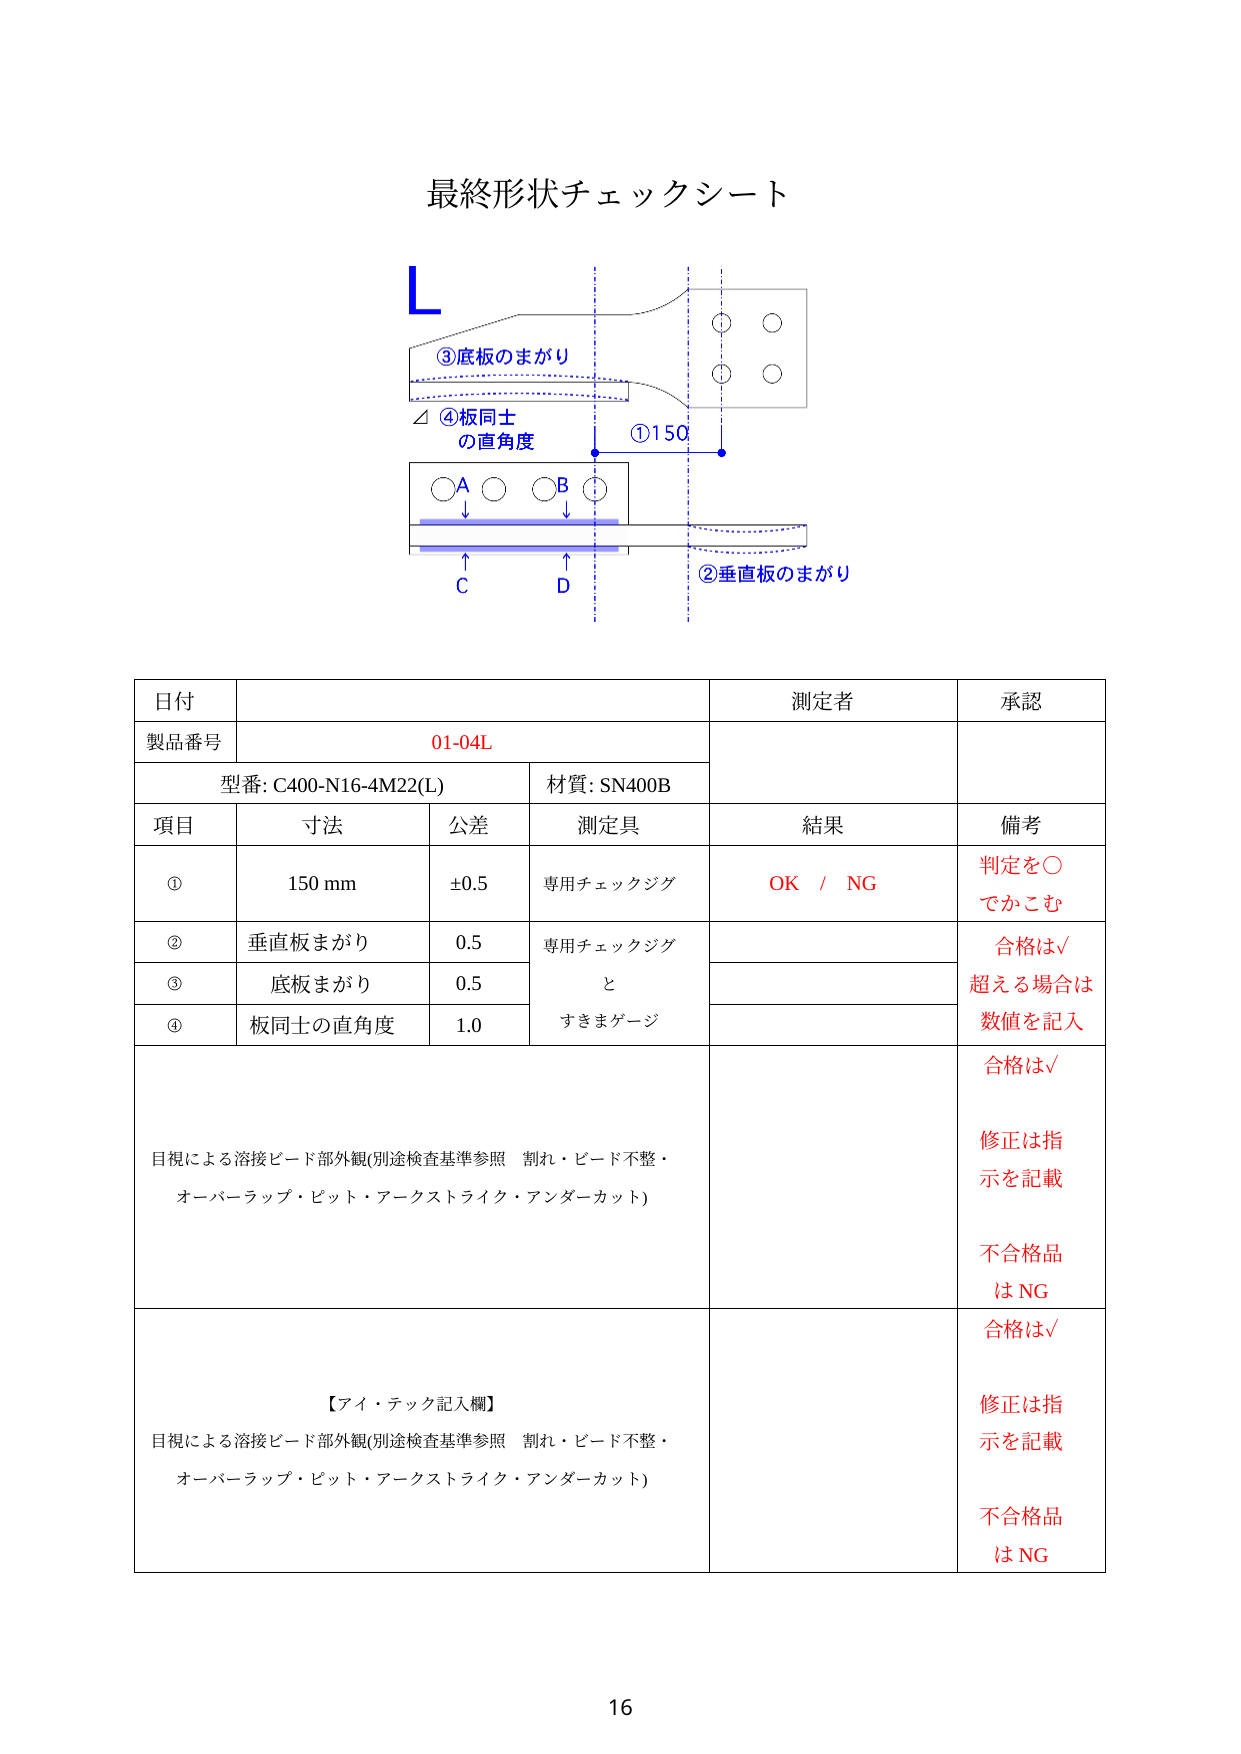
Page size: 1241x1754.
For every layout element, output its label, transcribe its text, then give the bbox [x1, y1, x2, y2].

picture [409, 266, 853, 622]
table_cell ① [135, 846, 236, 921]
table_cell 合格は✓ 修正は指示を記載 不合格品はNG [958, 1309, 1105, 1572]
table_cell ② [135, 922, 236, 962]
table_cell [710, 722, 957, 803]
table_cell [710, 1005, 957, 1045]
table_cell 底板まがり [237, 963, 429, 1003]
table_cell 垂直板まがり [237, 922, 429, 962]
text 最終形状チェックシート [118, 154, 1100, 229]
table_cell 項目 [135, 804, 236, 845]
table_cell ④ [135, 1005, 236, 1045]
table_cell [710, 1309, 957, 1572]
table_cell 板同士の直角度 [237, 1005, 429, 1045]
table_cell 製品番号 [135, 722, 236, 762]
table_cell 専用チェックジグ [530, 846, 709, 921]
table_header 承認 [958, 680, 1105, 721]
table_cell 材質: SN400B [530, 763, 709, 803]
table_cell [710, 922, 957, 962]
table_cell 目視による溶接ビード部外観(別途検査基準参照 割れ・ビード不整・ オーバーラップ・ピット・アークストライク・アンダーカット) [135, 1046, 709, 1308]
table_cell [710, 963, 957, 1003]
table_cell 備考 [958, 804, 1105, 845]
table_header 測定者 [710, 680, 957, 721]
table_cell 150 mm [237, 846, 429, 921]
table_cell 判定を○でかこむ [958, 846, 1105, 921]
table_cell 寸法 [237, 804, 429, 845]
table_cell 01-04L [237, 722, 709, 762]
table_cell ±0.5 [430, 846, 529, 921]
table_cell 測定具 [530, 804, 709, 845]
table_header [237, 680, 709, 721]
table_cell 型番: C400-N16-4M22(L) [135, 763, 529, 803]
table_cell 【アイ・テック記入欄】 目視による溶接ビード部外観(別途検査基準参照 割れ・ビード不整・ オーバーラップ・ピット・アークストライク・アンダーカット) [135, 1309, 709, 1572]
table_cell [710, 1046, 957, 1308]
table_cell 0.5 [430, 922, 529, 962]
table_cell 合格は✓ 超える場合は数値を記入 [958, 922, 1105, 1045]
table_cell 合格は✓ 修正は指示を記載 不合格品はNG [958, 1046, 1105, 1308]
table_cell 1.0 [430, 1005, 529, 1045]
table_cell 公差 [430, 804, 529, 845]
table_cell 0.5 [430, 963, 529, 1003]
table_cell 専用チェックジグ と すきまゲージ [530, 922, 709, 1045]
table_header 日付 [135, 680, 236, 721]
table_cell ③ [135, 963, 236, 1003]
table_cell 結果 [710, 804, 957, 845]
table_cell [958, 722, 1105, 803]
table_cell OK / NG [710, 846, 957, 921]
